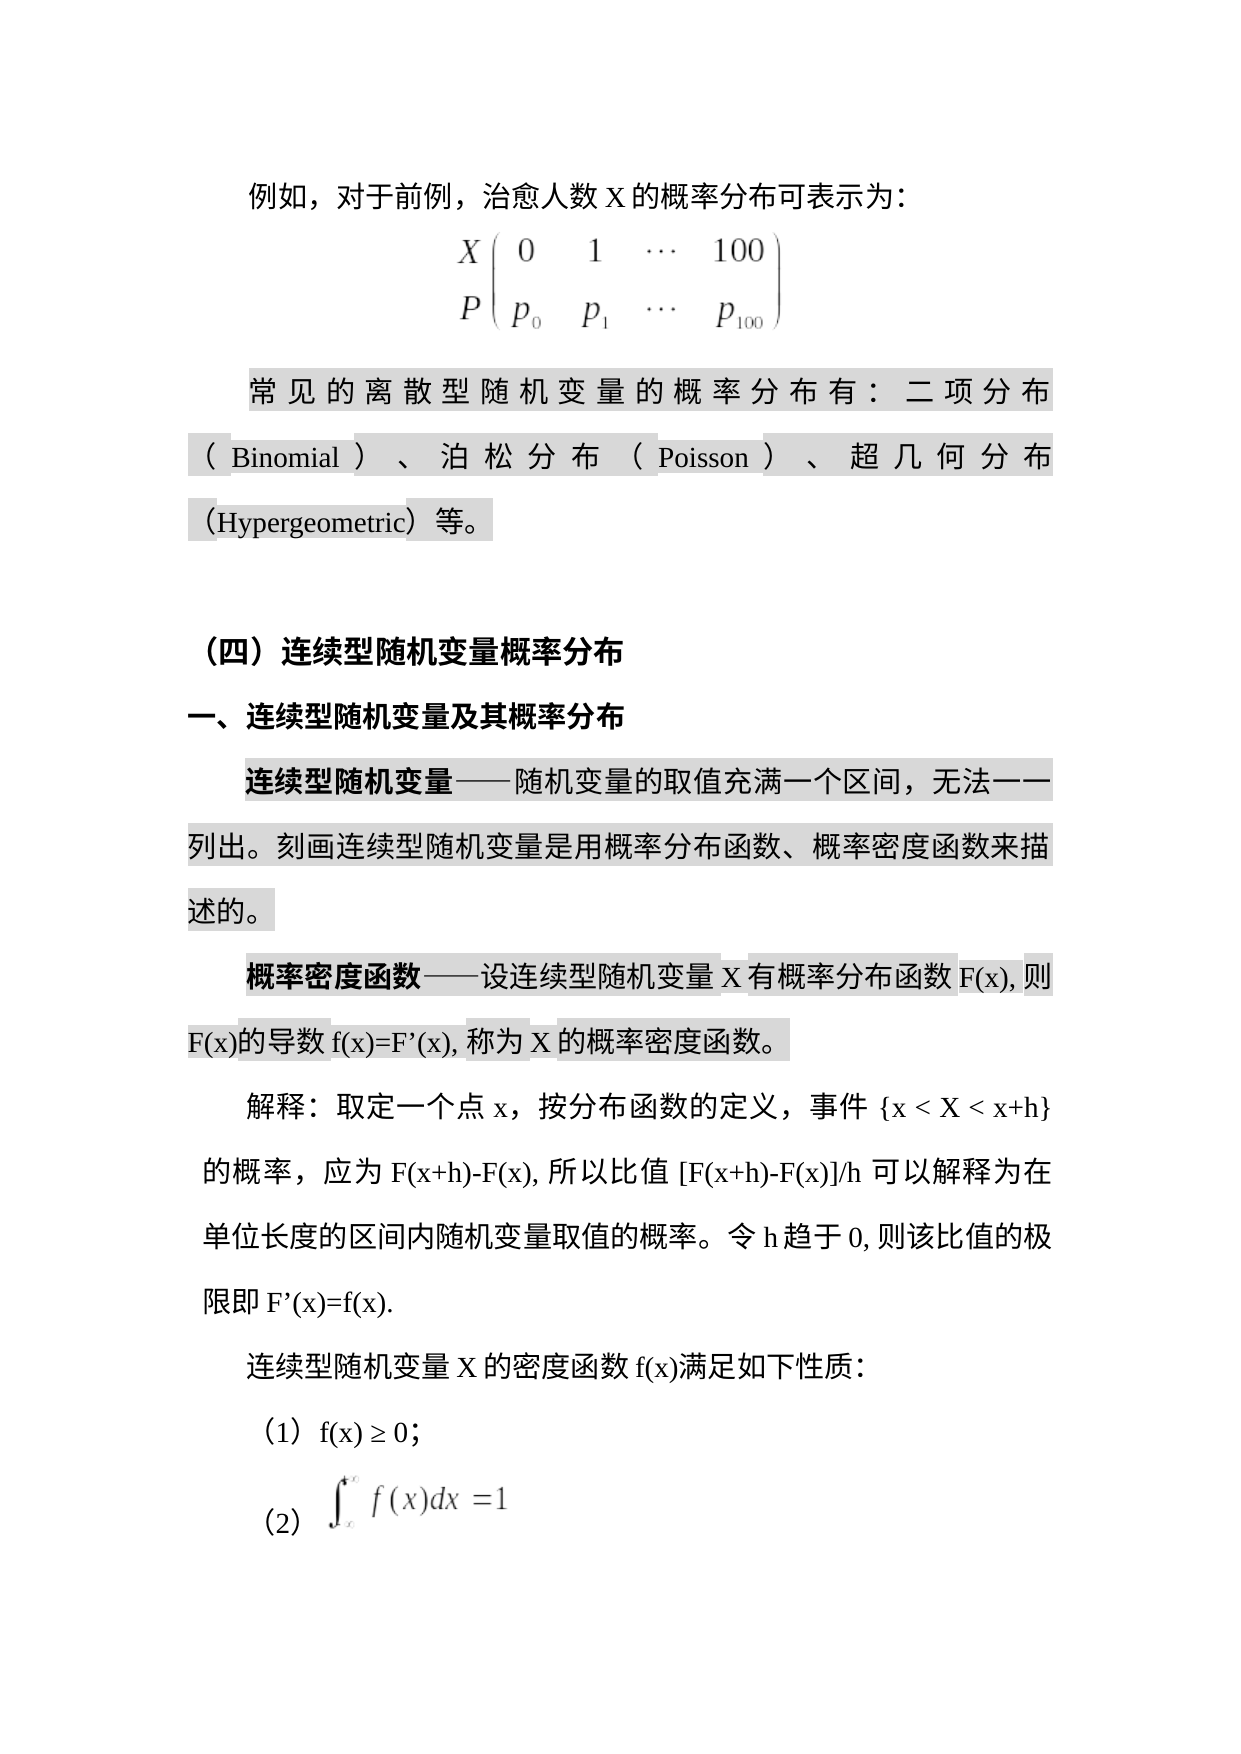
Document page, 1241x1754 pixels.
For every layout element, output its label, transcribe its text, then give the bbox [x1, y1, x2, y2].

text 概率密度函数——设连续型随机变量X有概率分布函数F(x), 则F(x)的导数f(x)=F’(x), 称为X的概率密度函数。 [187, 942, 1053, 1072]
text 例如，对于前例，治愈人数X的概率分布可表示为： [187, 162, 1053, 227]
text 连续型随机变量——随机变量的取值充满一个区间，无法一一列出。刻画连续型随机变量是用概率分布函数、概率密度函数来描述的。 [187, 747, 1053, 942]
text 解释：取定一个点x，按分布函数的定义，事件 {x < X < x+h}的概率，应为F(x+h)-F(x), 所以比值 [F(x+h)-F(x)]/h 可以解释为在单位长度的区间内随机变量取值的概率。令h趋于0, 则该比值的极限即F’(x)=f(x). [202, 1072, 1053, 1332]
text （1）f(x) ≥ 0； [202, 1397, 1053, 1462]
text 连续型随机变量X的密度函数f(x)满足如下性质： [202, 1332, 1053, 1397]
text （2） [202, 1462, 1053, 1559]
text （四）连续型随机变量概率分布 [187, 617, 1053, 682]
text 常见的离散型随机变量的概率分布有：二项分布（Binomial）、泊松分布（Poisson）、超几何分布（Hypergeometric）等。 [187, 357, 1053, 552]
text 一、连续型随机变量及其概率分布 [187, 682, 1053, 747]
